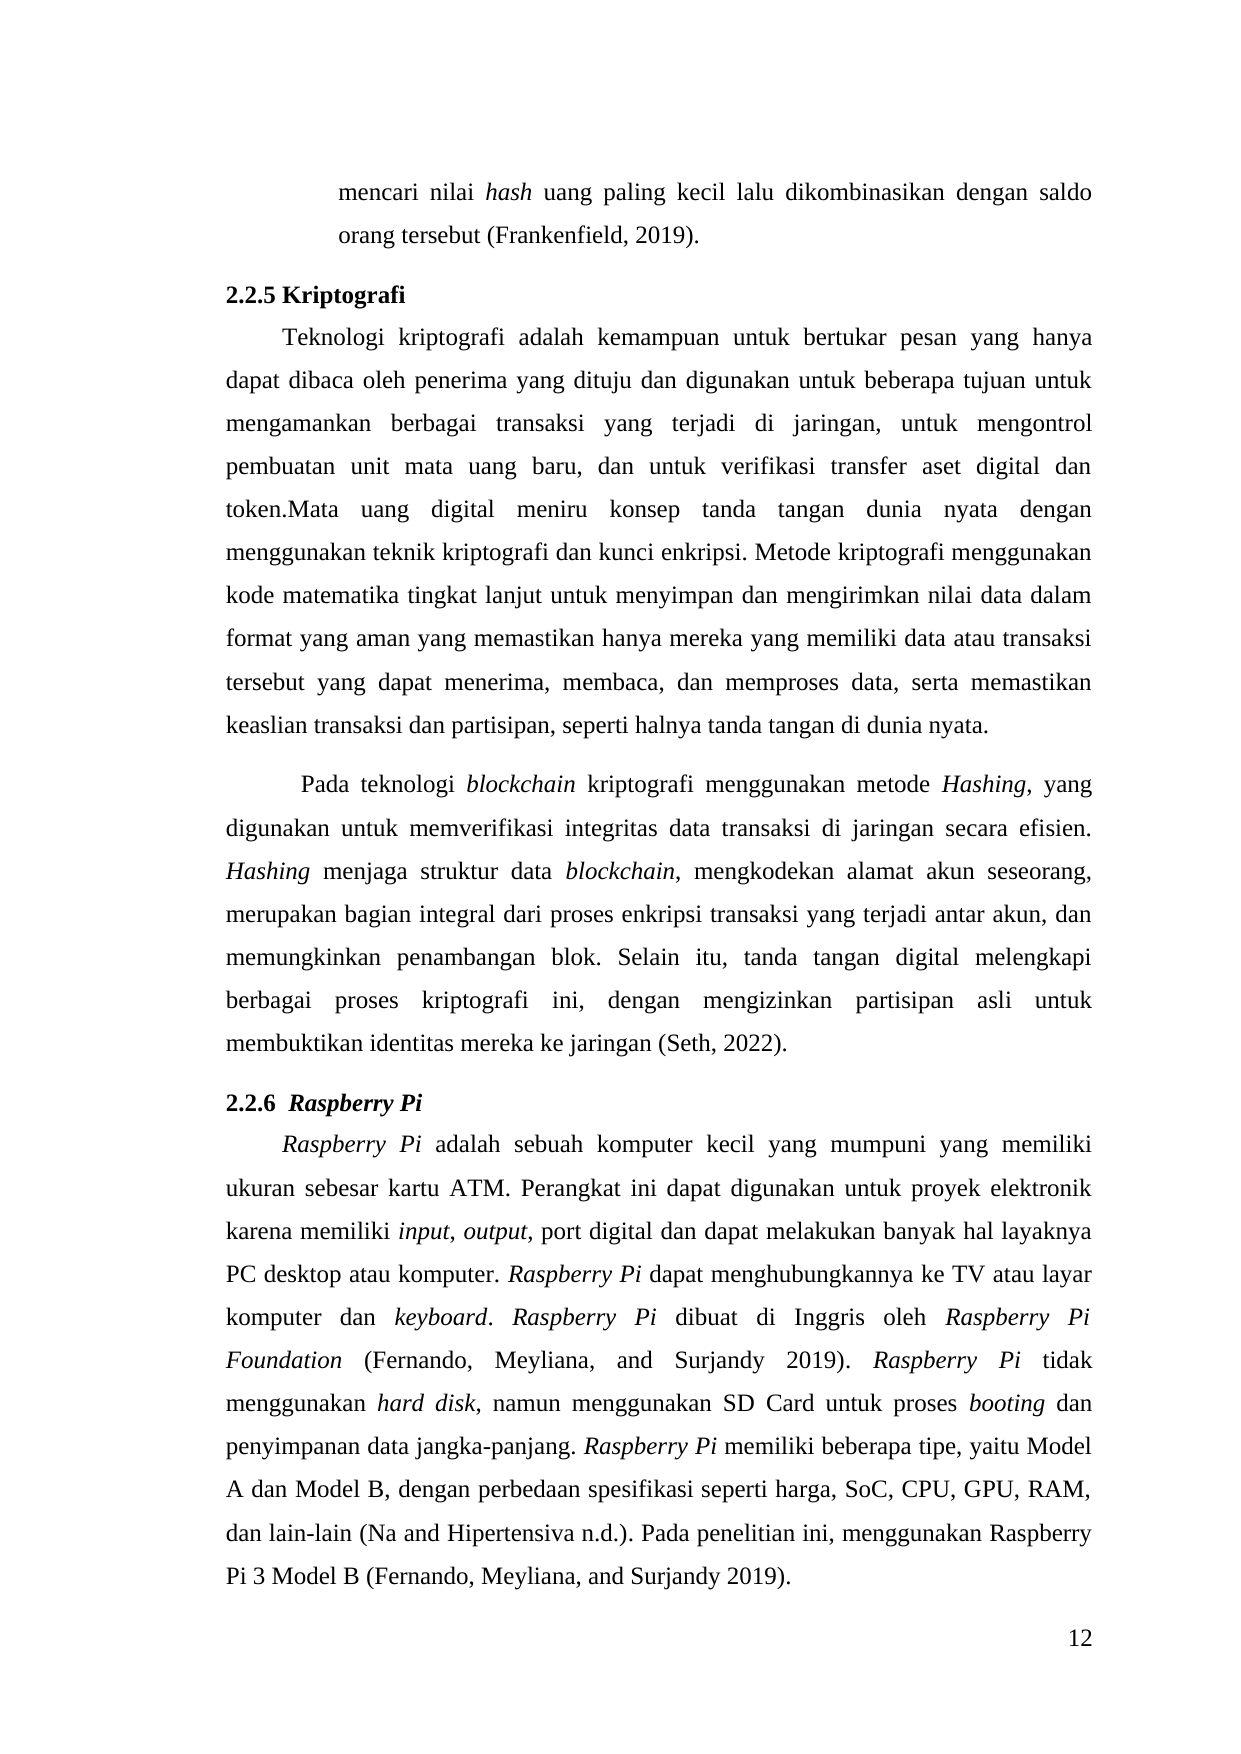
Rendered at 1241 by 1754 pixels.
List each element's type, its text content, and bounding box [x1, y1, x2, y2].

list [338, 177, 1092, 249]
subtitle Kriptografi [226, 280, 1092, 309]
subtitle Raspberry Pi [226, 1088, 1092, 1117]
text Raspberry Pi adalah sebuah komputer kecil yang mumpuni yang memiliki ukuran sebesar kartu ATM. Perangkat ini dapat digunakan untuk proyek elektronik karena memiliki input, output, port digital dan dapat melakukan banyak hal layaknya PC desktop atau komputer. Raspberry Pi dapat menghubungkannya ke TV atau layar komputer dan keyboard. Raspberry Pi dibuat di Inggris oleh Raspberry Pi Foundation (Fernando, Meyliana, and Surjandy 2019). Raspberry Pi tidak menggunakan hard disk, namun menggunakan SD Card untuk proses booting dan penyimpanan data jangka-panjang. Raspberry Pi memiliki beberapa tipe, yaitu Model A dan Model B, dengan perbedaan spesifikasi seperti harga, SoC, CPU, GPU, RAM, dan lain-lain (Na and Hipertensiva n.d.). Pada penelitian ini, menggunakan Raspberry Pi 3 Model B (Fernando, Meyliana, and Surjandy 2019). [226, 1129, 1092, 1589]
text Teknologi kriptografi adalah kemampuan untuk bertukar pesan yang hanya dapat dibaca oleh penerima yang dituju dan digunakan untuk beberapa tujuan untuk mengamankan berbagai transaksi yang terjadi di jaringan, untuk mengontrol pembuatan unit mata uang baru, dan untuk verifikasi transfer aset digital dan token.Mata uang digital meniru konsep tanda tangan dunia nyata dengan menggunakan teknik kriptografi dan kunci enkripsi. Metode kriptografi menggunakan kode matematika tingkat lanjut untuk menyimpan dan mengirimkan nilai data dalam format yang aman yang memastikan hanya mereka yang memiliki data atau transaksi tersebut yang dapat menerima, membaca, dan memproses data, serta memastikan keaslian transaksi dan partisipan, seperti halnya tanda tangan di dunia nyata. [226, 322, 1092, 738]
text Pada teknologi blockchain kriptografi menggunakan metode Hashing, yang digunakan untuk memverifikasi integritas data transaksi di jaringan secara efisien. Hashing menjaga struktur data blockchain, mengkodekan alamat akun seseorang, merupakan bagian integral dari proses enkripsi transaksi yang terjadi antar akun, dan memungkinkan penambangan blok. Selain itu, tanda tangan digital melengkapi berbagai proses kriptografi ini, dengan mengizinkan partisipan asli untuk membuktikan identitas mereka ke jaringan (Seth, 2022). [226, 769, 1092, 1057]
